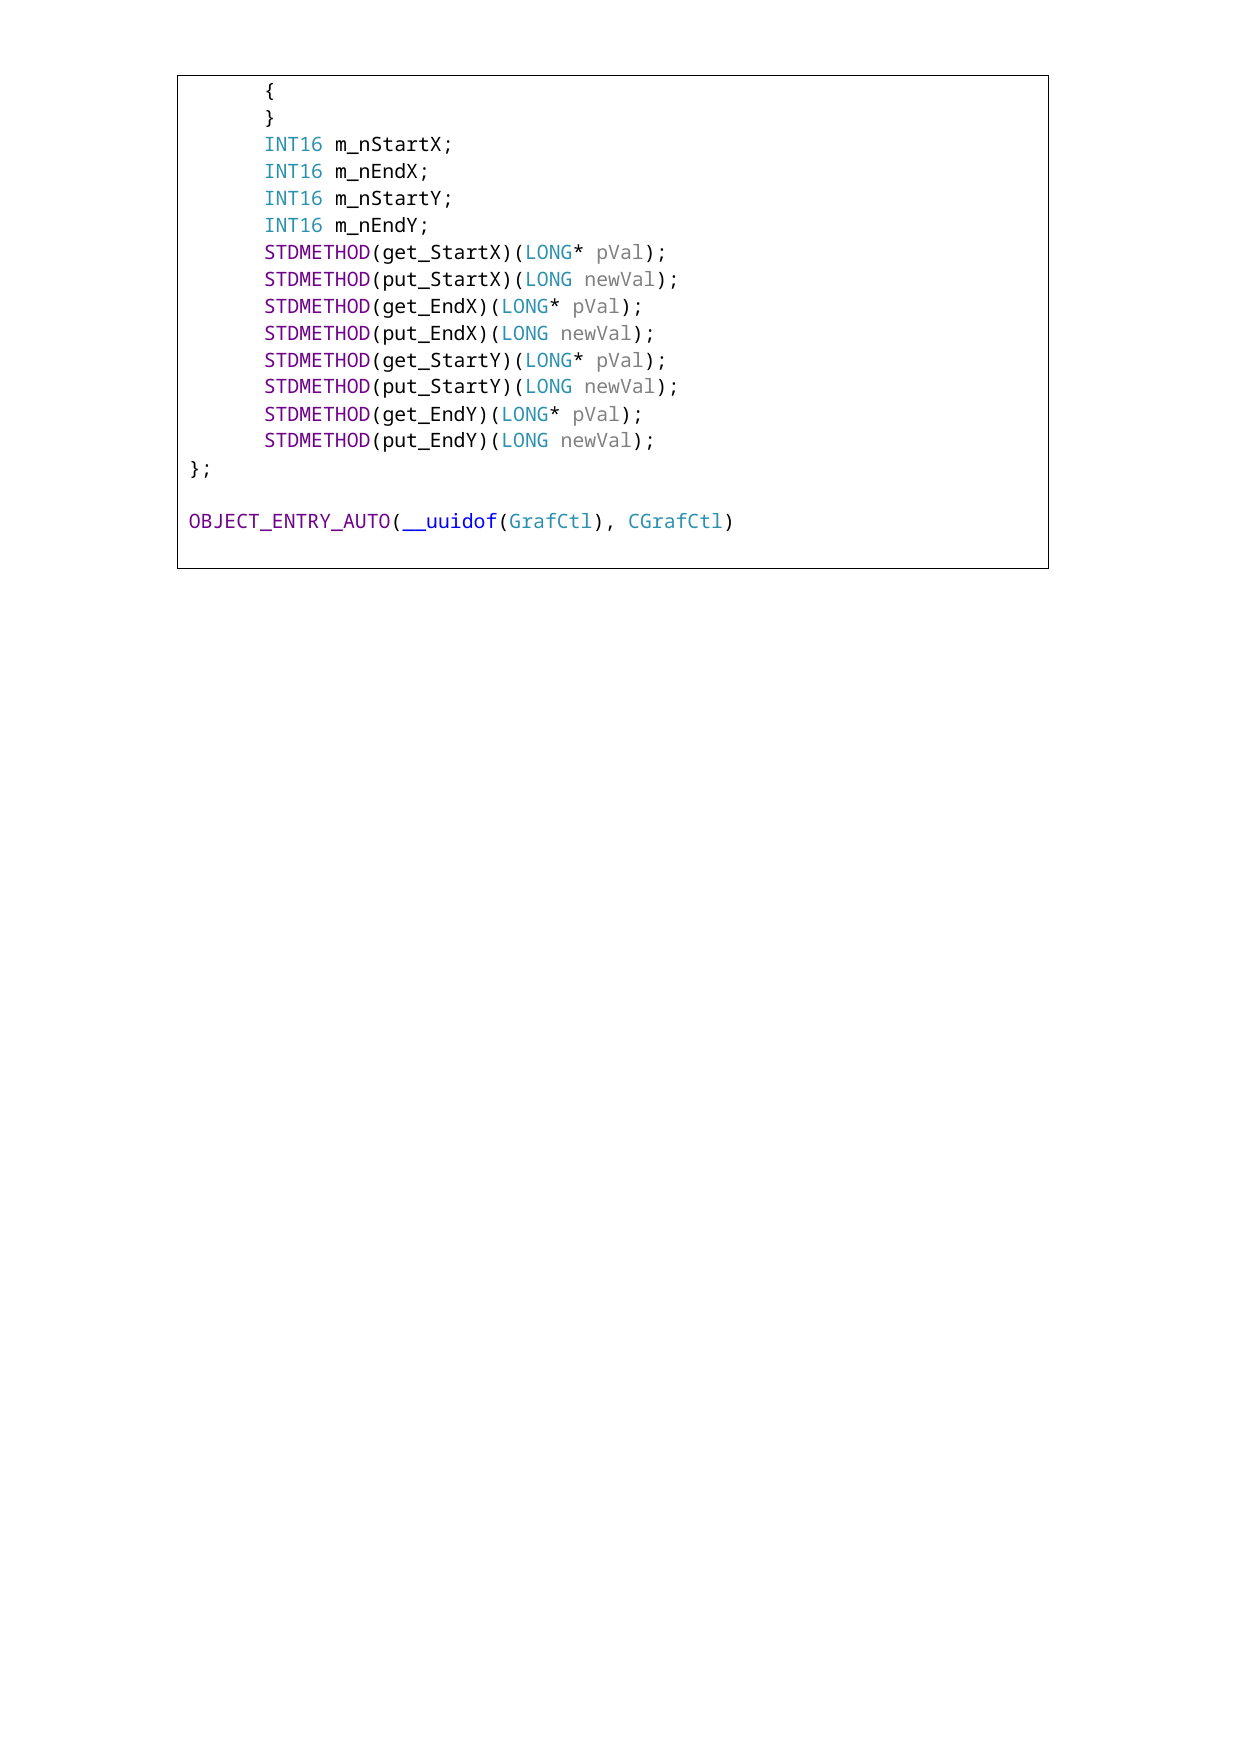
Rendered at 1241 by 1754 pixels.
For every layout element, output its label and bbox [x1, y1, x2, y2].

table_header [178, 76, 1048, 568]
